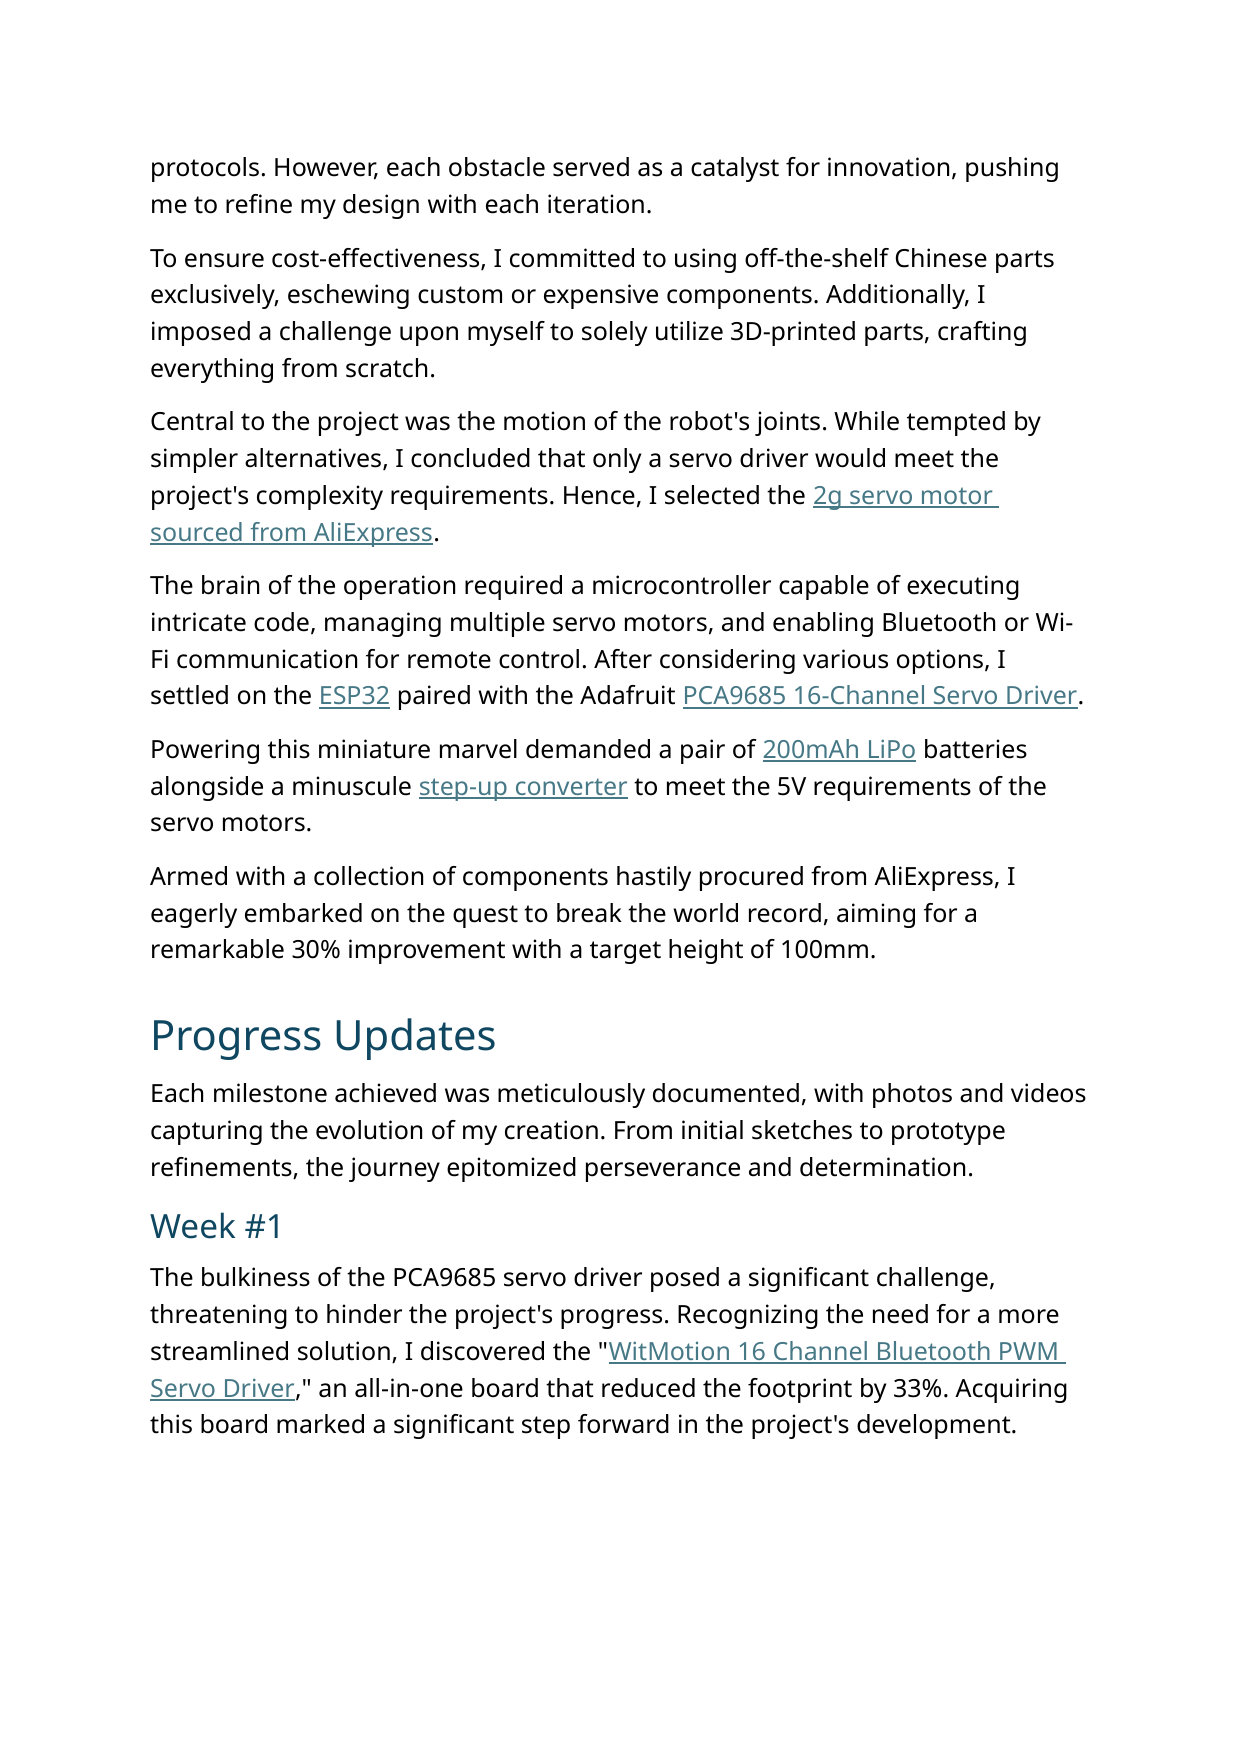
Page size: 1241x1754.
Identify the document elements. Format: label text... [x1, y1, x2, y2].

subtitle Week #1 [150, 1203, 1090, 1248]
text Powering this miniature marvel demanded a pair of 200mAh LiPo batteries alongside a minuscule step-up converter to meet the 5V requirements of the servo motors. [150, 731, 1090, 839]
text The bulkiness of the PCA9685 servo driver posed a significant challenge, threatening to hinder the project's progress. Recognizing the need for a more streamlined solution, I discovered the "WitMotion 16 Channel Bluetooth PWM Servo Driver," an all-in-one board that reduced the footprint by 33%. Acquiring this board marked a significant step forward in the project's development. [150, 1260, 1090, 1441]
text Each milestone achieved was meticulously documented, with photos and videos capturing the evolution of my creation. From initial sketches to prototype refinements, the journey epitomized perseverance and determination. [150, 1076, 1090, 1183]
text Central to the project was the motion of the robot's joints. While tempted by simpler alternatives, I concluded that only a servo driver would meet the project's complexity requirements. Hence, I selected the 2g servo motor sourced from AliExpress. [150, 404, 1090, 548]
text The brain of the operation required a microcontroller capable of executing intricate code, managing multiple servo motors, and enabling Bluetooth or Wi-Fi communication for remote control. After considering various options, I settled on the ESP32 paired with the Adafruit PCA9685 16-Channel Servo Driver. [150, 568, 1090, 712]
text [150, 150, 1090, 221]
text To ensure cost-effectiveness, I committed to using off-the-shelf Chinese parts exclusively, eschewing custom or expensive components. Additionally, I imposed a challenge upon myself to solely utilize 3D-printed parts, crafting everything from scratch. [150, 240, 1090, 384]
text Armed with a collection of components hastily procured from AliExpress, I eagerly embarked on the quest to break the world record, aiming for a remarkable 30% improvement with a target height of 100mm. [150, 858, 1090, 966]
subtitle Progress Updates [150, 1006, 1090, 1063]
